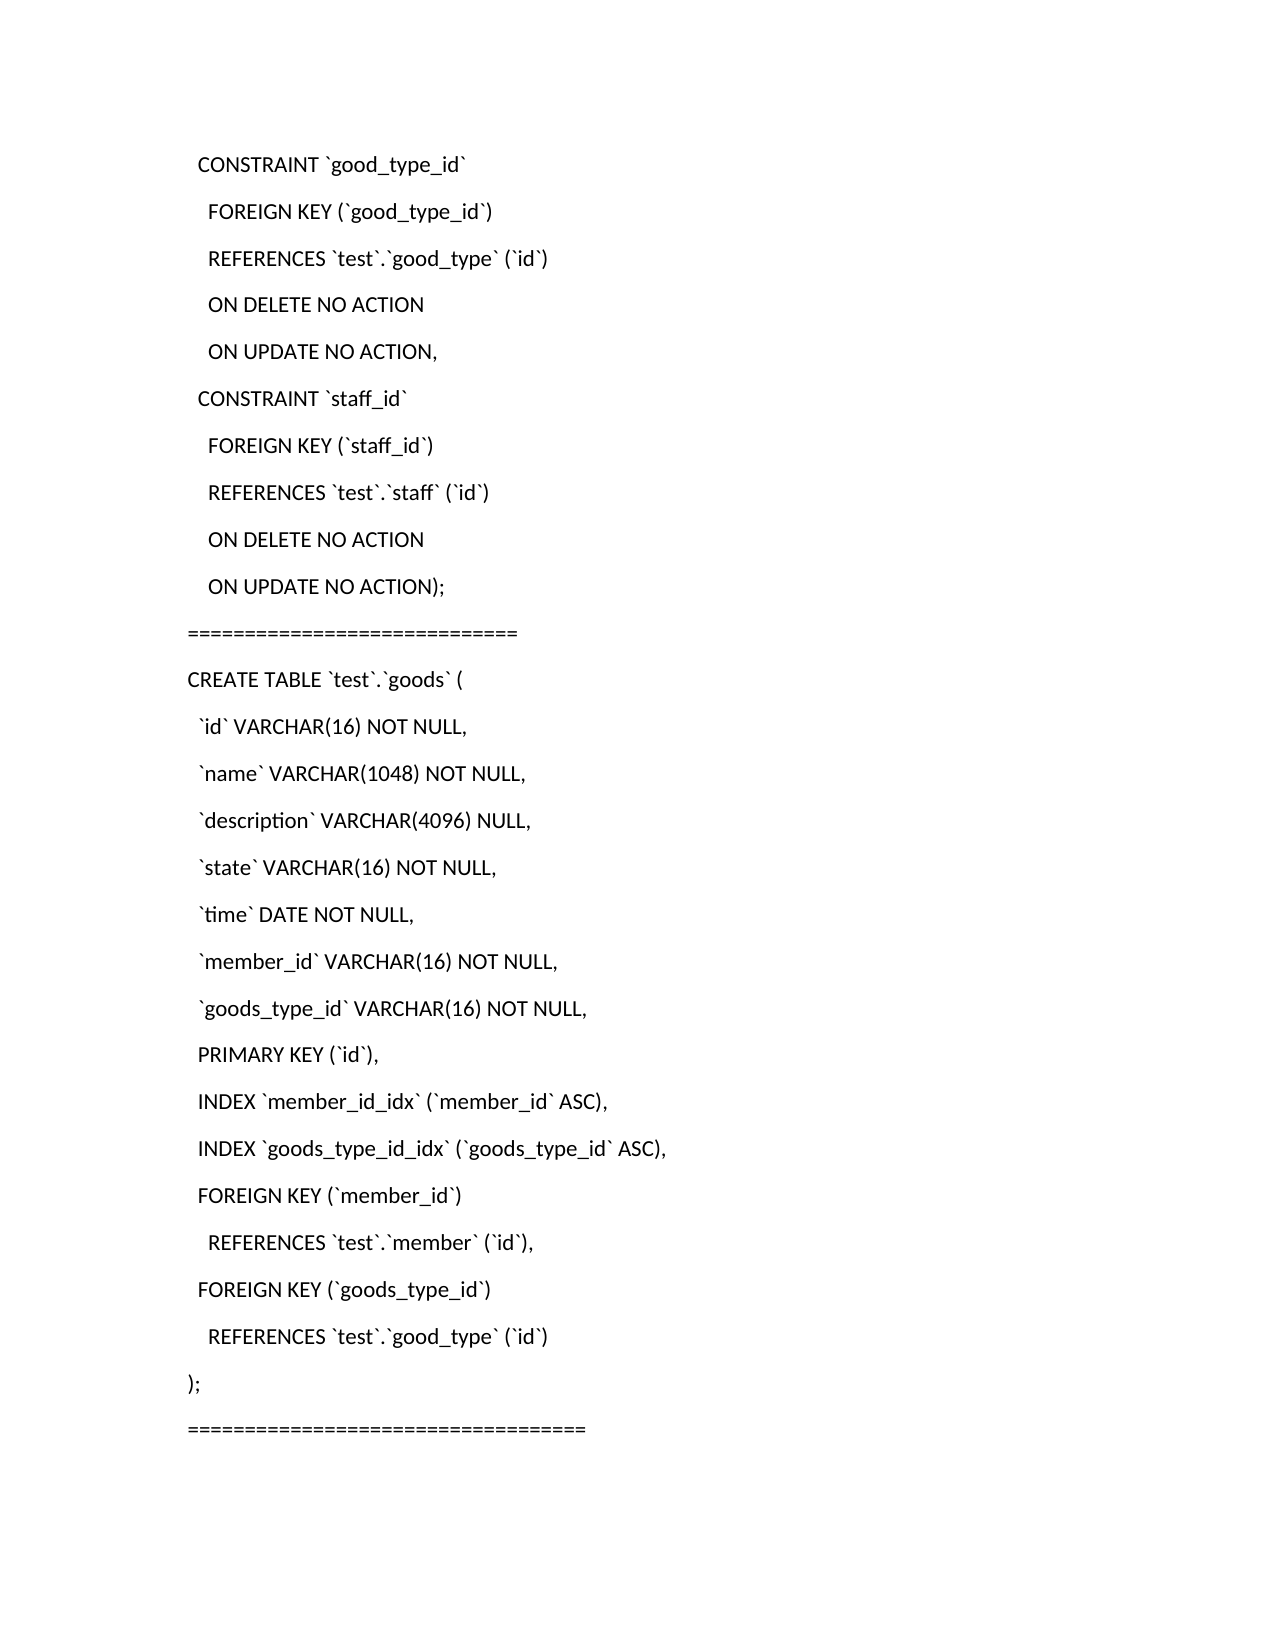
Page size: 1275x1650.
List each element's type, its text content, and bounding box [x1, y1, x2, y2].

text REFERENCES `test`.`good_type` (`id`) [187, 244, 1087, 272]
text ON DELETE NO ACTION [187, 291, 1087, 319]
text `id` VARCHAR(16) NOT NULL, [187, 712, 1087, 741]
text INDEX `member_id_idx` (`member_id` ASC), [187, 1087, 1087, 1116]
text =================================== [187, 1416, 1087, 1444]
text FOREIGN KEY (`goods_type_id`) [187, 1275, 1087, 1303]
text REFERENCES `test`.`member` (`id`), [187, 1228, 1087, 1256]
text CREATE TABLE `test`.`goods` ( [187, 666, 1087, 694]
text `time` DATE NOT NULL, [187, 900, 1087, 928]
text INDEX `goods_type_id_idx` (`goods_type_id` ASC), [187, 1134, 1087, 1162]
text REFERENCES `test`.`staff` (`id`) [187, 478, 1087, 506]
text CONSTRAINT `staff_id` [187, 384, 1087, 412]
text PRIMARY KEY (`id`), [187, 1041, 1087, 1069]
text ON UPDATE NO ACTION, [187, 337, 1087, 366]
text `goods_type_id` VARCHAR(16) NOT NULL, [187, 994, 1087, 1022]
text FOREIGN KEY (`member_id`) [187, 1181, 1087, 1209]
text `state` VARCHAR(16) NOT NULL, [187, 853, 1087, 881]
text ); [187, 1369, 1087, 1397]
text `name` VARCHAR(1048) NOT NULL, [187, 759, 1087, 787]
text ON DELETE NO ACTION [187, 525, 1087, 553]
text REFERENCES `test`.`good_type` (`id`) [187, 1322, 1087, 1350]
text FOREIGN KEY (`good_type_id`) [187, 197, 1087, 225]
text ============================= [187, 619, 1087, 647]
text `description` VARCHAR(4096) NULL, [187, 806, 1087, 834]
text CONSTRAINT `good_type_id` [187, 150, 1087, 178]
text FOREIGN KEY (`staff_id`) [187, 431, 1087, 459]
text `member_id` VARCHAR(16) NOT NULL, [187, 947, 1087, 975]
text ON UPDATE NO ACTION); [187, 572, 1087, 600]
